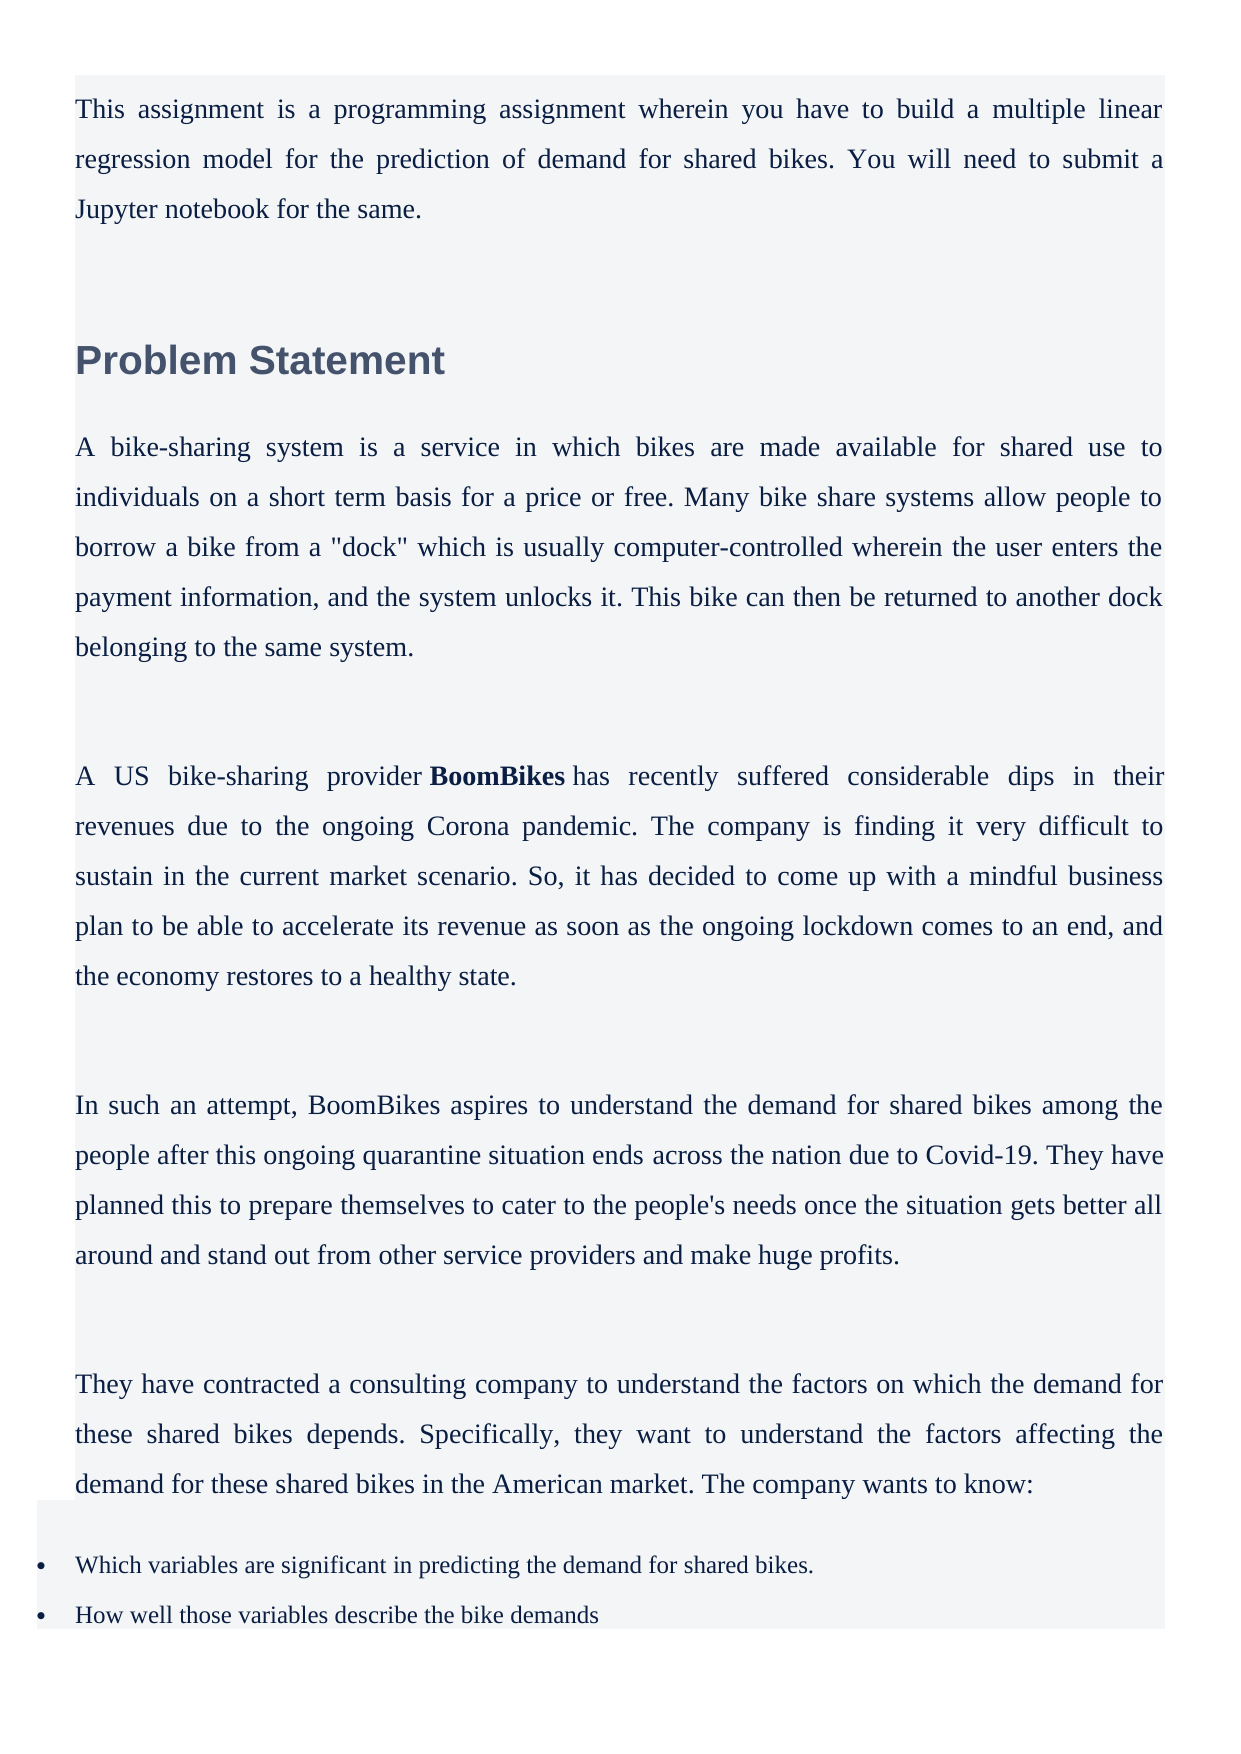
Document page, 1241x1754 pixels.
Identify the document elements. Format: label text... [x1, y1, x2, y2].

list How well those variables describe the bike demands [37, 1579, 1165, 1629]
text They have contracted a consulting company to understand the factors on which the demand for these shared bikes depends. Specifically, they want to understand the factors affecting the demand for these shared bikes in the American market. The company wants to know: [75, 1300, 1165, 1500]
text This assignment is a programming assignment wherein you have to build a multiple linear regression model for the prediction of demand for shared bikes. You will need to submit a Jupyter notebook for the same. [75, 75, 1165, 225]
list Which variables are significant in predicting the demand for shared bikes. [37, 1529, 1165, 1579]
text A bike-sharing system is a service in which bikes are made available for shared use to individuals on a short term basis for a price or free. Many bike share systems allow people to borrow a bike from a "dock" which is usually computer-controlled wherein the user enters the payment information, and the system unlocks it. This bike can then be returned to another dock belonging to the same system. [75, 412, 1165, 662]
text Problem Statement [75, 333, 1165, 383]
text A US bike-sharing provider BoomBikes has recently suffered considerable dips in their revenues due to the ongoing Corona pandemic. The company is finding it very difficult to sustain in the current market scenario. So, it has decided to come up with a mindful business plan to be able to accelerate its revenue as soon as the ongoing lockdown comes to an end, and the economy restores to a healthy state. [75, 692, 1165, 992]
text In such an attempt, BoomBikes aspires to understand the demand for shared bikes among the people after this ongoing quarantine situation ends across the nation due to Covid-19. They have planned this to prepare themselves to cater to the people's needs once the situation gets better all around and stand out from other service providers and make huge profits. [75, 1021, 1165, 1271]
